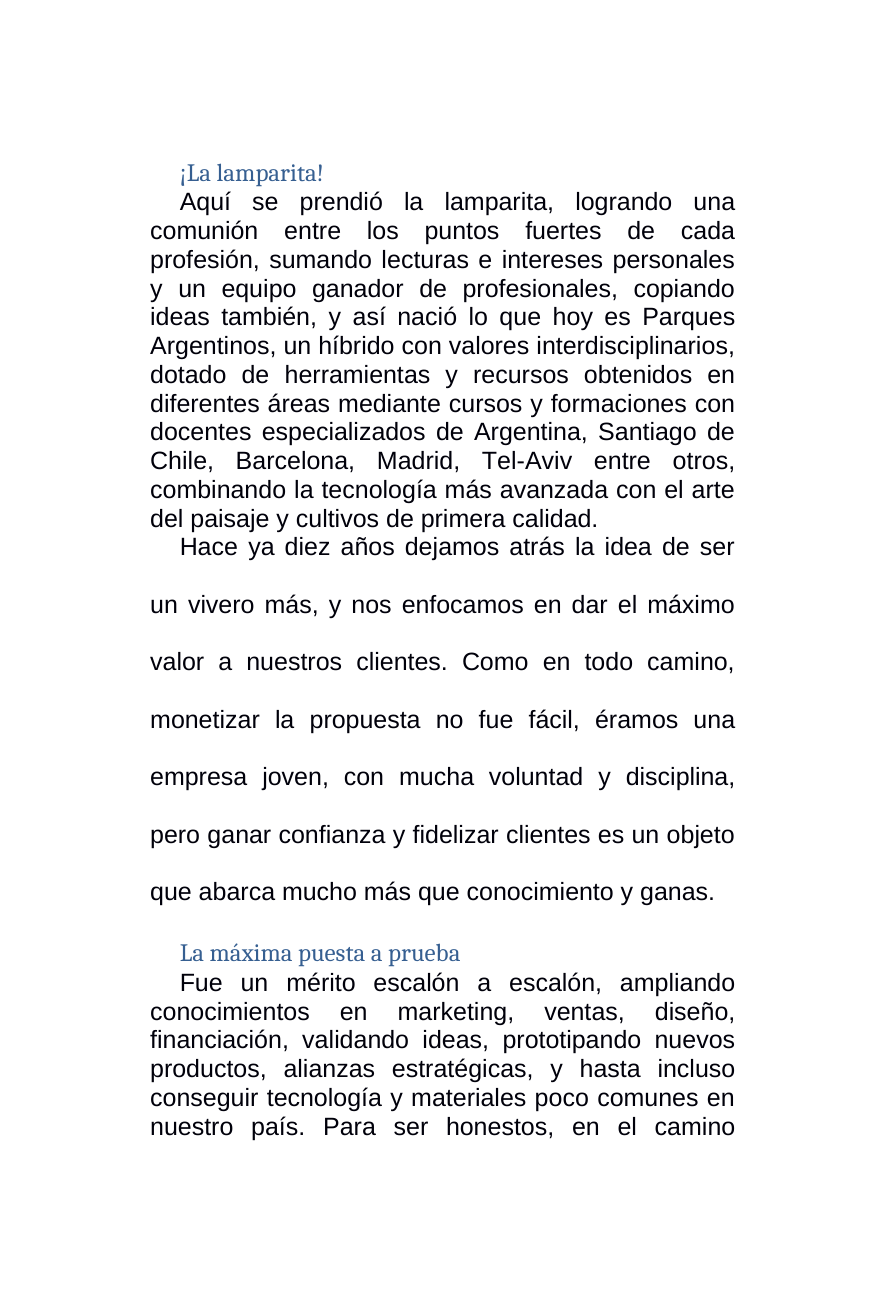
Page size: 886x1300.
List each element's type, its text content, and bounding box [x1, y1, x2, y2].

subtitle ¡La lamparita! [150, 159, 736, 187]
subtitle La máxima puesta a prueba [150, 939, 736, 968]
text Hace ya diez años dejamos atrás la idea de ser un vivero más, y nos enfocamos en dar el máximo valor a nuestros clientes. Como en todo camino, monetizar la propuesta no fue fácil, éramos una empresa joven, con mucha voluntad y disciplina, pero ganar confianza y fidelizar clientes es un objeto que abarca mucho más que conocimiento y ganas. [150, 532, 736, 906]
